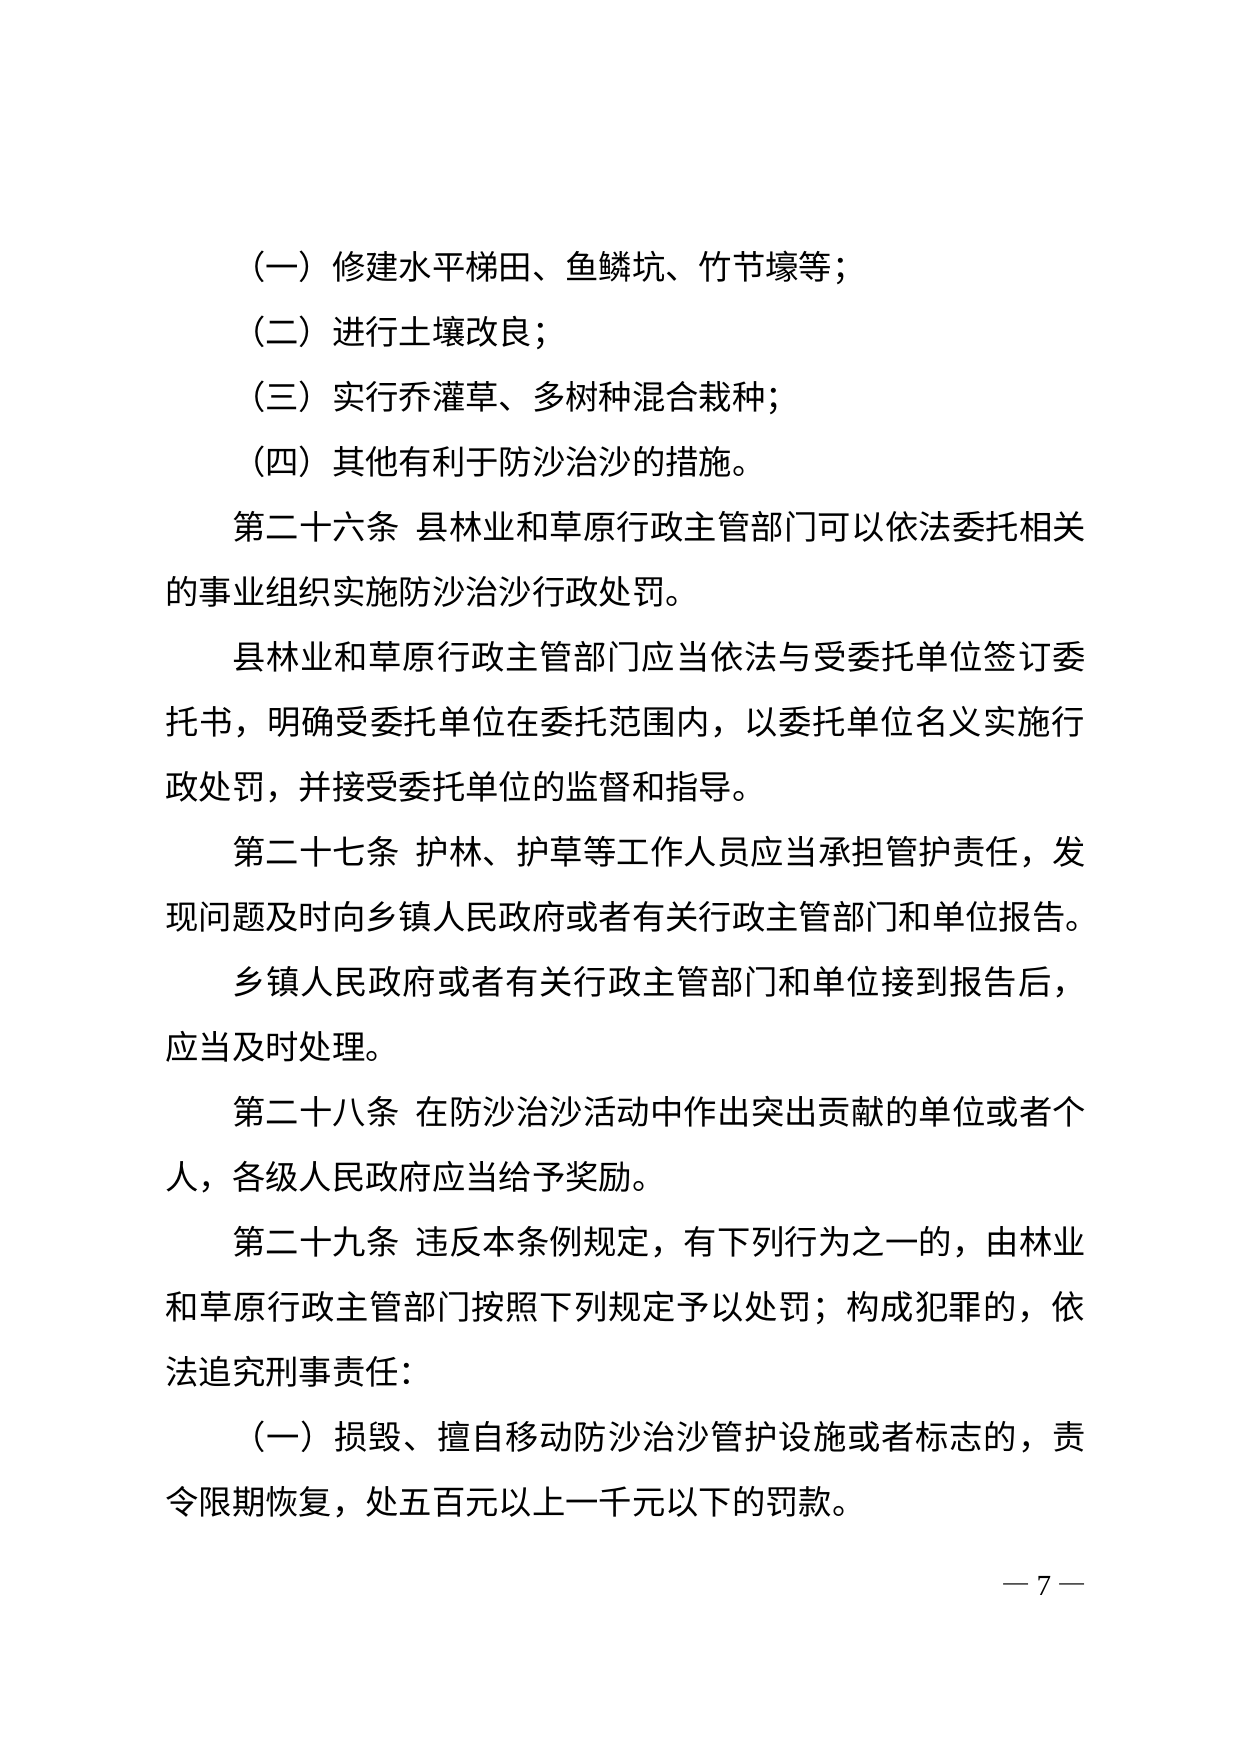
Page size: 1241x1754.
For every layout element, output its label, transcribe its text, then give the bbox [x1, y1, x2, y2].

text 第二十六条 县林业和草原行政主管部门可以依法委托相关的事业组织实施防沙治沙行政处罚。 [165, 493, 1087, 623]
text 第二十九条 违反本条例规定，有下列行为之一的，由林业和草原行政主管部门按照下列规定予以处罚；构成犯罪的，依法追究刑事责任： [165, 1208, 1087, 1403]
text 县林业和草原行政主管部门应当依法与受委托单位签订委托书，明确受委托单位在委托范围内，以委托单位名义实施行政处罚，并接受委托单位的监督和指导。 [165, 623, 1087, 818]
text （一）修建水平梯田、鱼鳞坑、竹节壕等； [165, 233, 1087, 298]
text 第二十七条 护林、护草等工作人员应当承担管护责任，发现问题及时向乡镇人民政府或者有关行政主管部门和单位报告。 [165, 818, 1087, 948]
text （二）进行土壤改良； [165, 298, 1087, 363]
text （四）其他有利于防沙治沙的措施。 [165, 428, 1087, 493]
text （三）实行乔灌草、多树种混合栽种； [165, 363, 1087, 428]
text （一）损毁、擅自移动防沙治沙管护设施或者标志的，责令限期恢复，处五百元以上一千元以下的罚款。 [165, 1403, 1087, 1533]
text 第二十八条 在防沙治沙活动中作出突出贡献的单位或者个人，各级人民政府应当给予奖励。 [165, 1078, 1087, 1208]
text 乡镇人民政府或者有关行政主管部门和单位接到报告后，应当及时处理。 [165, 948, 1087, 1078]
